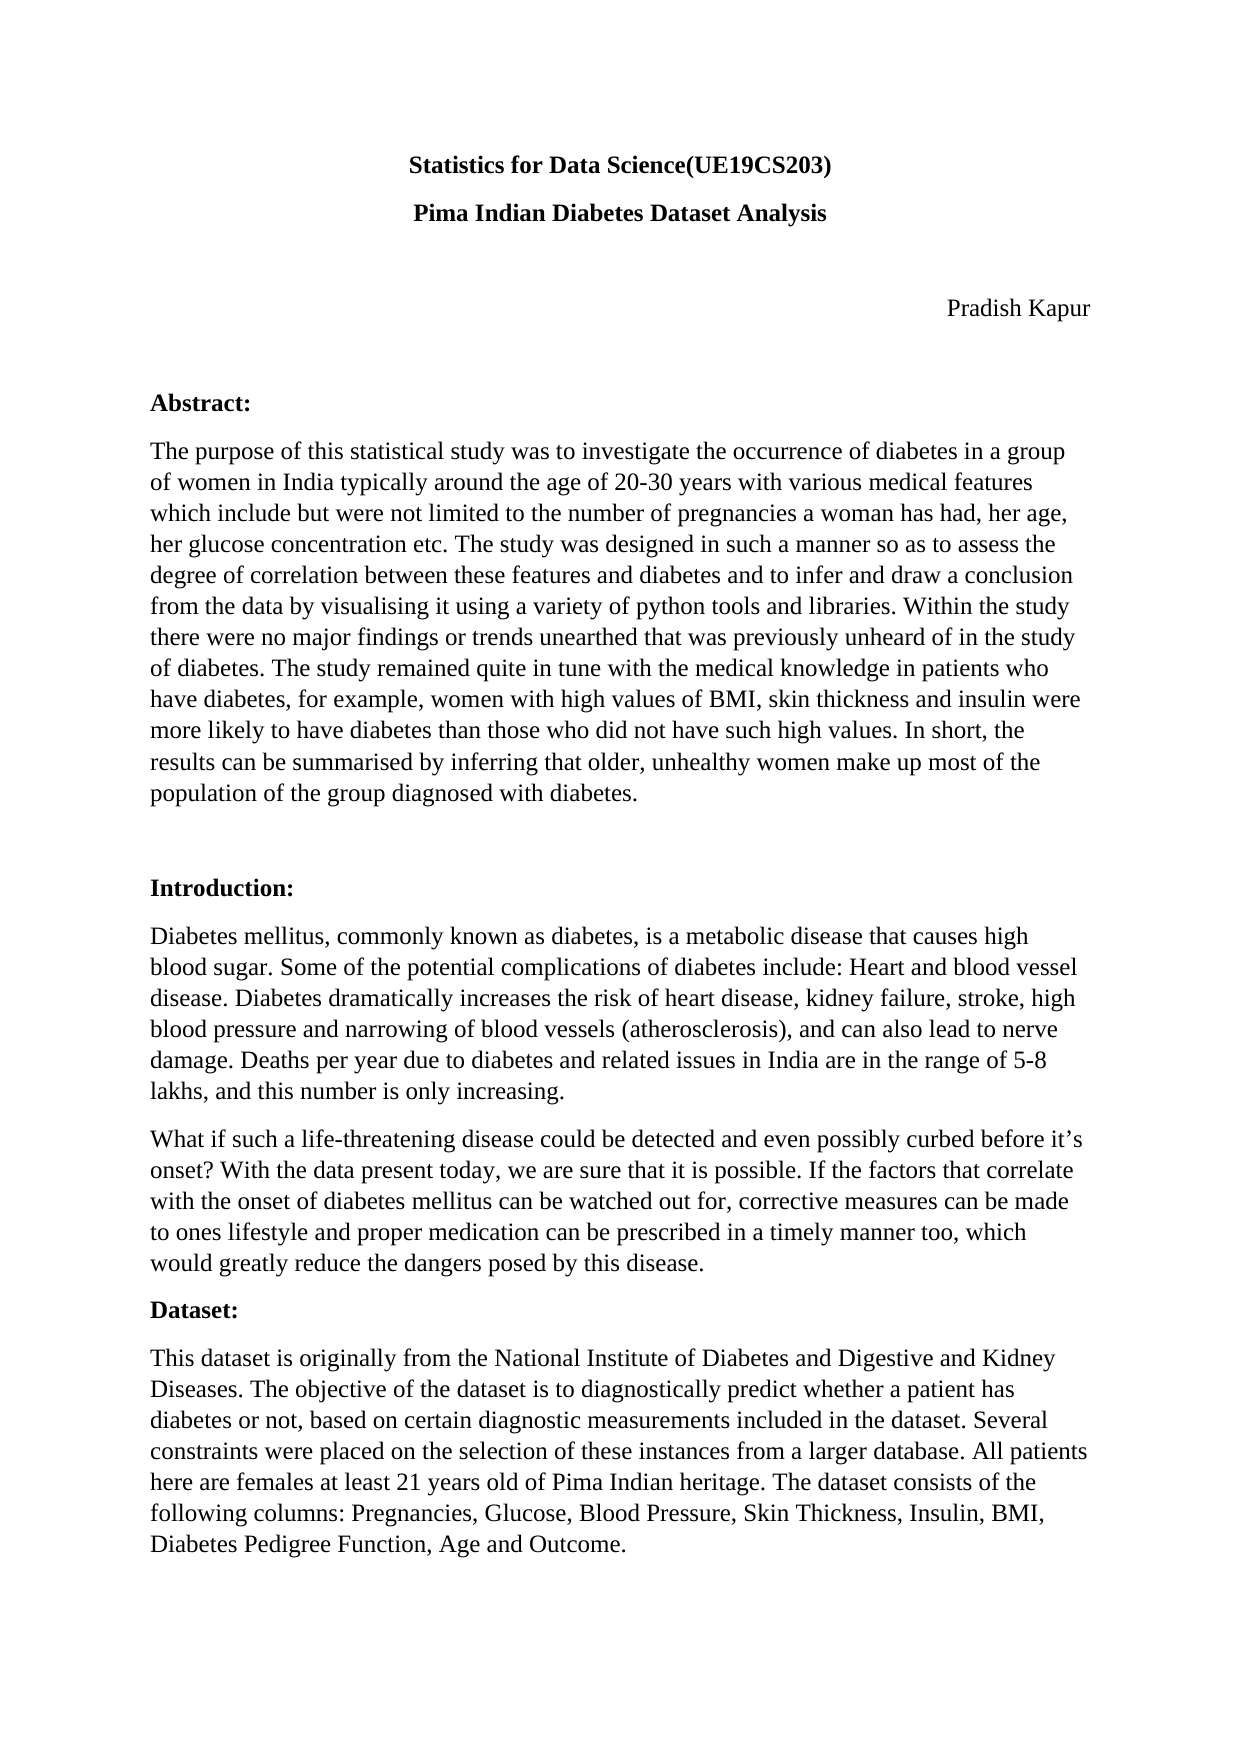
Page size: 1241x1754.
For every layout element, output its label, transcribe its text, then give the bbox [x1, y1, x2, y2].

text What if such a life-threatening disease could be detected and even possibly curbed before it’s onset? With the data present today, we are sure that it is possible. If the factors that correlate with the onset of diabetes mellitus can be watched out for, corrective measures can be made to ones lifestyle and proper medication can be prescribed in a timely manner too, which would greatly reduce the dangers posed by this disease. [150, 1124, 1090, 1277]
text Dataset: [150, 1296, 1090, 1324]
text Pima Indian Diabetes Dataset Analysis [150, 198, 1090, 226]
text Diabetes mellitus, commonly known as diabetes, is a metabolic disease that causes high blood sugar. Some of the potential complications of diabetes include: Heart and blood vessel disease. Diabetes dramatically increases the risk of heart disease, kidney failure, stroke, high blood pressure and narrowing of blood vessels (atherosclerosis), and can also lead to nerve damage. Deaths per year due to diabetes and related issues in India are in the range of 5-8 lakhs, and this number is only increasing. [150, 921, 1090, 1105]
text Pradish Kapur [150, 293, 1090, 322]
text The purpose of this statistical study was to investigate the occurrence of diabetes in a group of women in India typically around the age of 20-30 years with various medical features which include but were not limited to the number of pregnancies a woman has had, her age, her glucose concentration etc. The study was designed in such a manner so as to assess the degree of correlation between these features and diabetes and to infer and draw a conclusion from the data by visualising it using a variety of python tools and libraries. Within the study there were no major findings or trends unearthed that was previously unheard of in the study of diabetes. The study remained quite in tune with the medical knowledge in patients who have diabetes, for example, women with high values of BMI, skin thickness and insulin were more likely to have diabetes than those who did not have such high values. In short, the results can be summarised by inferring that older, unhealthy women make up most of the population of the group diagnosed with diabetes. [150, 436, 1090, 806]
text Abstract: [150, 388, 1090, 417]
text This dataset is originally from the National Institute of Diabetes and Digestive and Kidney Diseases. The objective of the dataset is to diagnostically predict whether a patient has diabetes or not, based on certain diagnostic measurements included in the dataset. Several constraints were placed on the selection of these instances from a larger database. All patients here are females at least 21 years old of Pima Indian heritage. The dataset consists of the following columns: Pregnancies, Glucose, Blood Pressure, Skin Thickness, Insulin, BMI, Diabetes Pedigree Function, Age and Outcome. [150, 1343, 1090, 1558]
text Statistics for Data Science(UE19CS203) [150, 150, 1090, 179]
text Introduction: [150, 873, 1090, 902]
